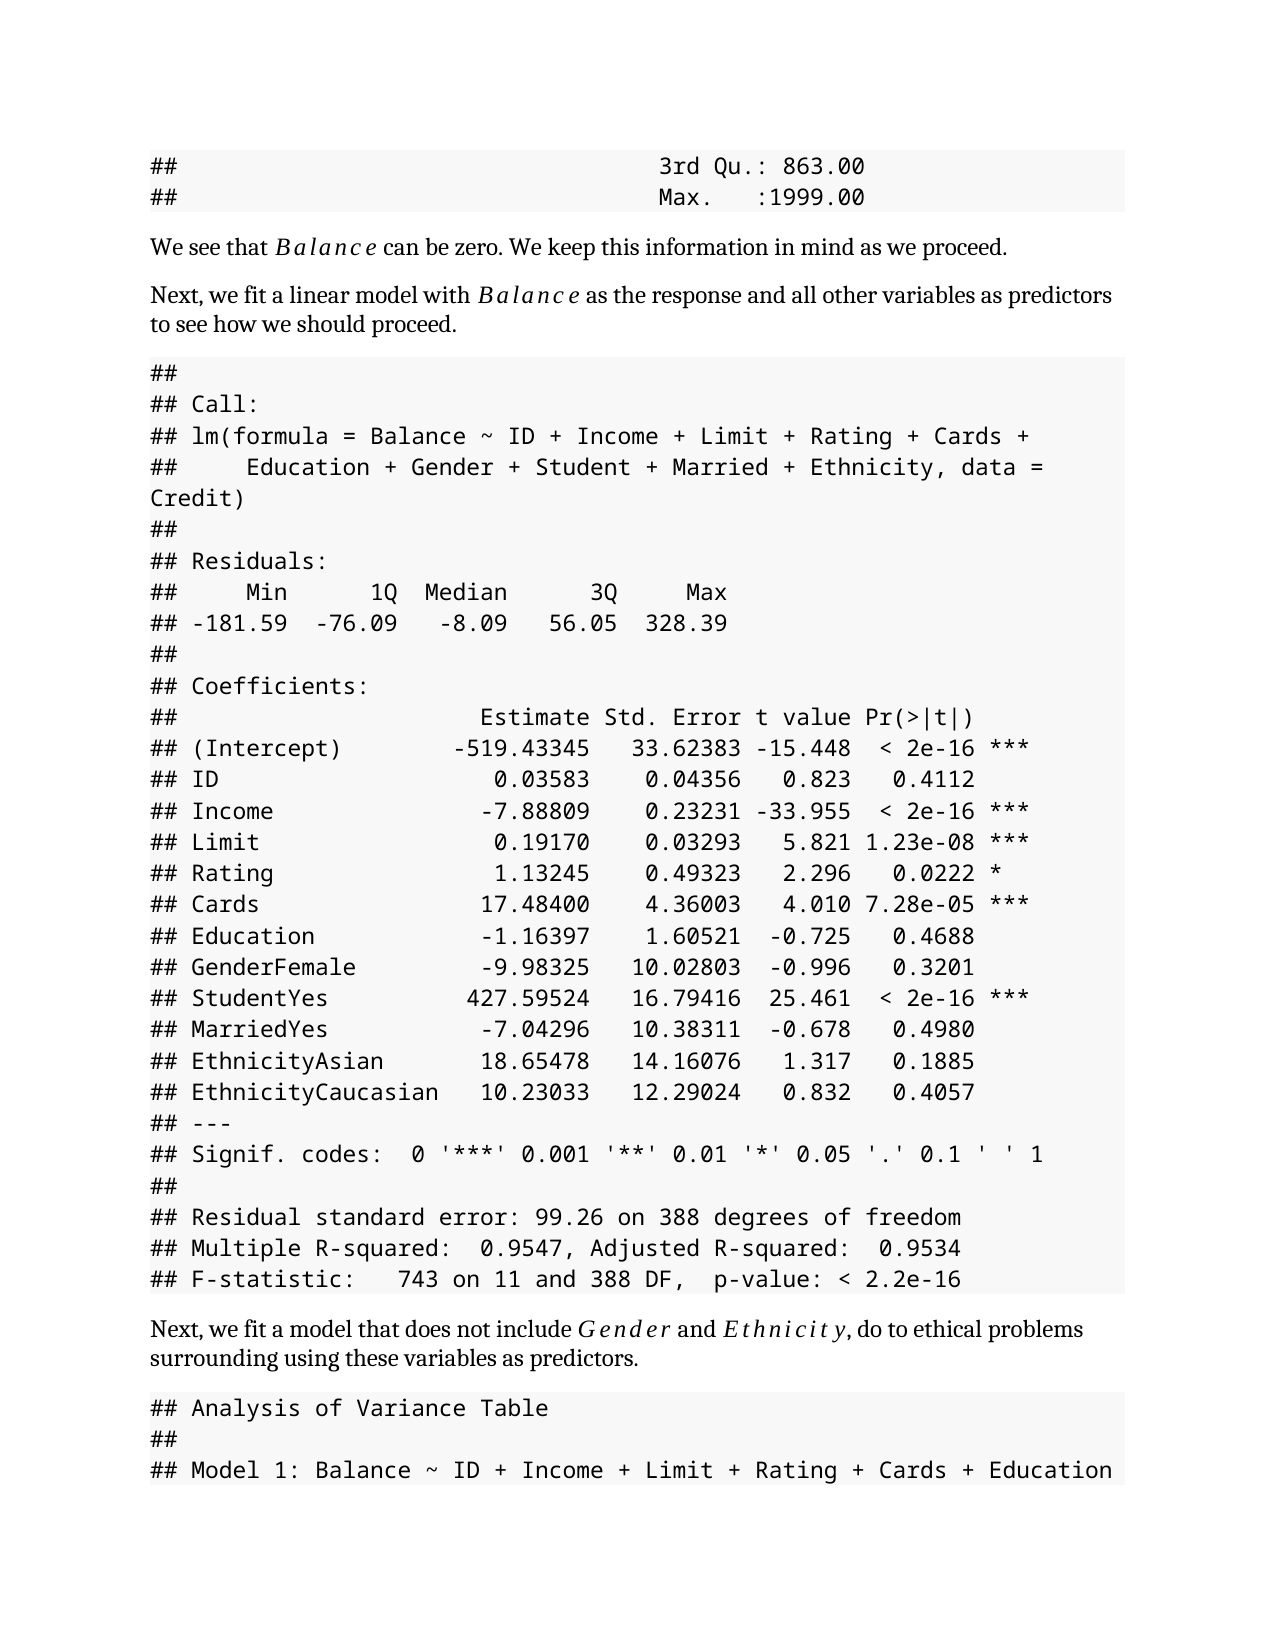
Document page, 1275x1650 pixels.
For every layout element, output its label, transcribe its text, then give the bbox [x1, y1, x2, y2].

text Next, we fit a linear model with as the response and all other variables as predictors to see how we should proceed. [150, 281, 1125, 338]
text Next, we fit a model that does not include and , do to ethical problems surrounding using these variables as predictors. [150, 1315, 1125, 1373]
text We see that can be zero. We keep this information in mind as we proceed. [150, 233, 1125, 262]
text ## ## Call: ## lm(formula = Balance ~ ID + Income + Limit + Rating + Cards + ## Education + Gender + Student + Married + Ethnicity, data = Credit) ## ## Residuals: ## Min 1Q Median 3Q Max ## -181.59 -76.09 -8.09 56.05 328.39 ## ## Coefficients: ## Estimate Std. Error t value Pr(>|t|) ## (Intercept) -519.43345 33.62383 -15.448 < 2e-16 *** ## ID 0.03583 0.04356 0.823 0.4112 ## Income -7.88809 0.23231 -33.955 < 2e-16 *** ## Limit 0.19170 0.03293 5.821 1.23e-08 *** ## Rating 1.13245 0.49323 2.296 0.0222 * ## Cards 17.48400 4.36003 4.010 7.28e-05 *** ## Education -1.16397 1.60521 -0.725 0.4688 ## GenderFemale -9.98325 10.02803 -0.996 0.3201 ## StudentYes 427.59524 16.79416 25.461 < 2e-16 *** ## MarriedYes -7.04296 10.38311 -0.678 0.4980 ## EthnicityAsian 18.65478 14.16076 1.317 0.1885 ## EthnicityCaucasian 10.23033 12.29024 0.832 0.4057 ## --- ## Signif. codes: 0 '***' 0.001 '**' 0.01 '*' 0.05 '.' 0.1 ' ' 1 ## ## Residual standard error: 99.26 on 388 degrees of freedom ## Multiple R-squared: 0.9547, Adjusted R-squared: 0.9534 ## F-statistic: 743 on 11 and 388 DF, p-value: < 2.2e-16 [150, 357, 1125, 1294]
